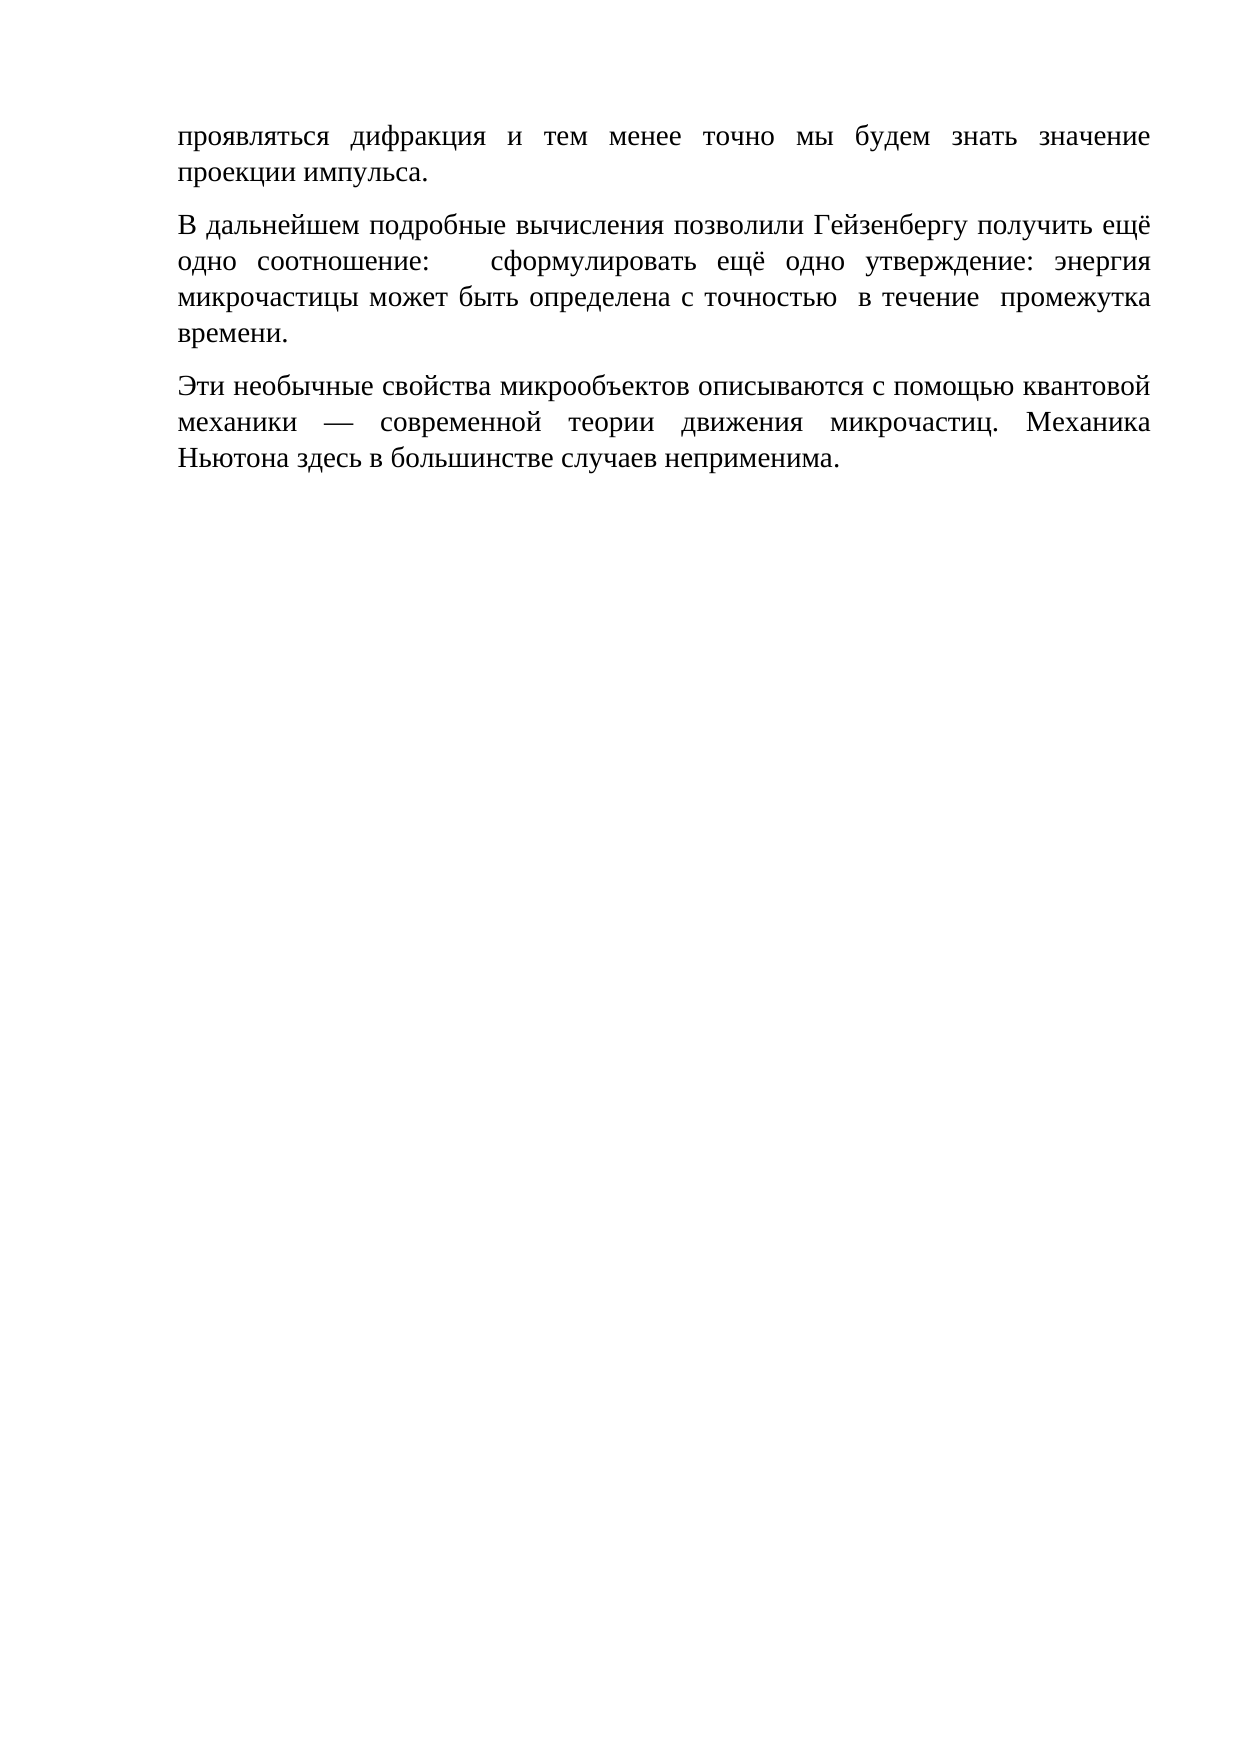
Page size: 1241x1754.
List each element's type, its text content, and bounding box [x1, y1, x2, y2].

text Эти необычные свойства микрообъектов описываются с помощью квантовой механики — современной теории движения микрочастиц. Механика Ньютона здесь в большинстве случаев неприменима. [177, 368, 1152, 474]
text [177, 118, 1152, 188]
text В дальнейшем подробные вычисления позволили Гейзенбергу получить ещё одно соотношение: сформулировать ещё одно утверждение: энергия микрочастицы может быть определена с точностью в течение промежутка времени. [177, 207, 1152, 349]
